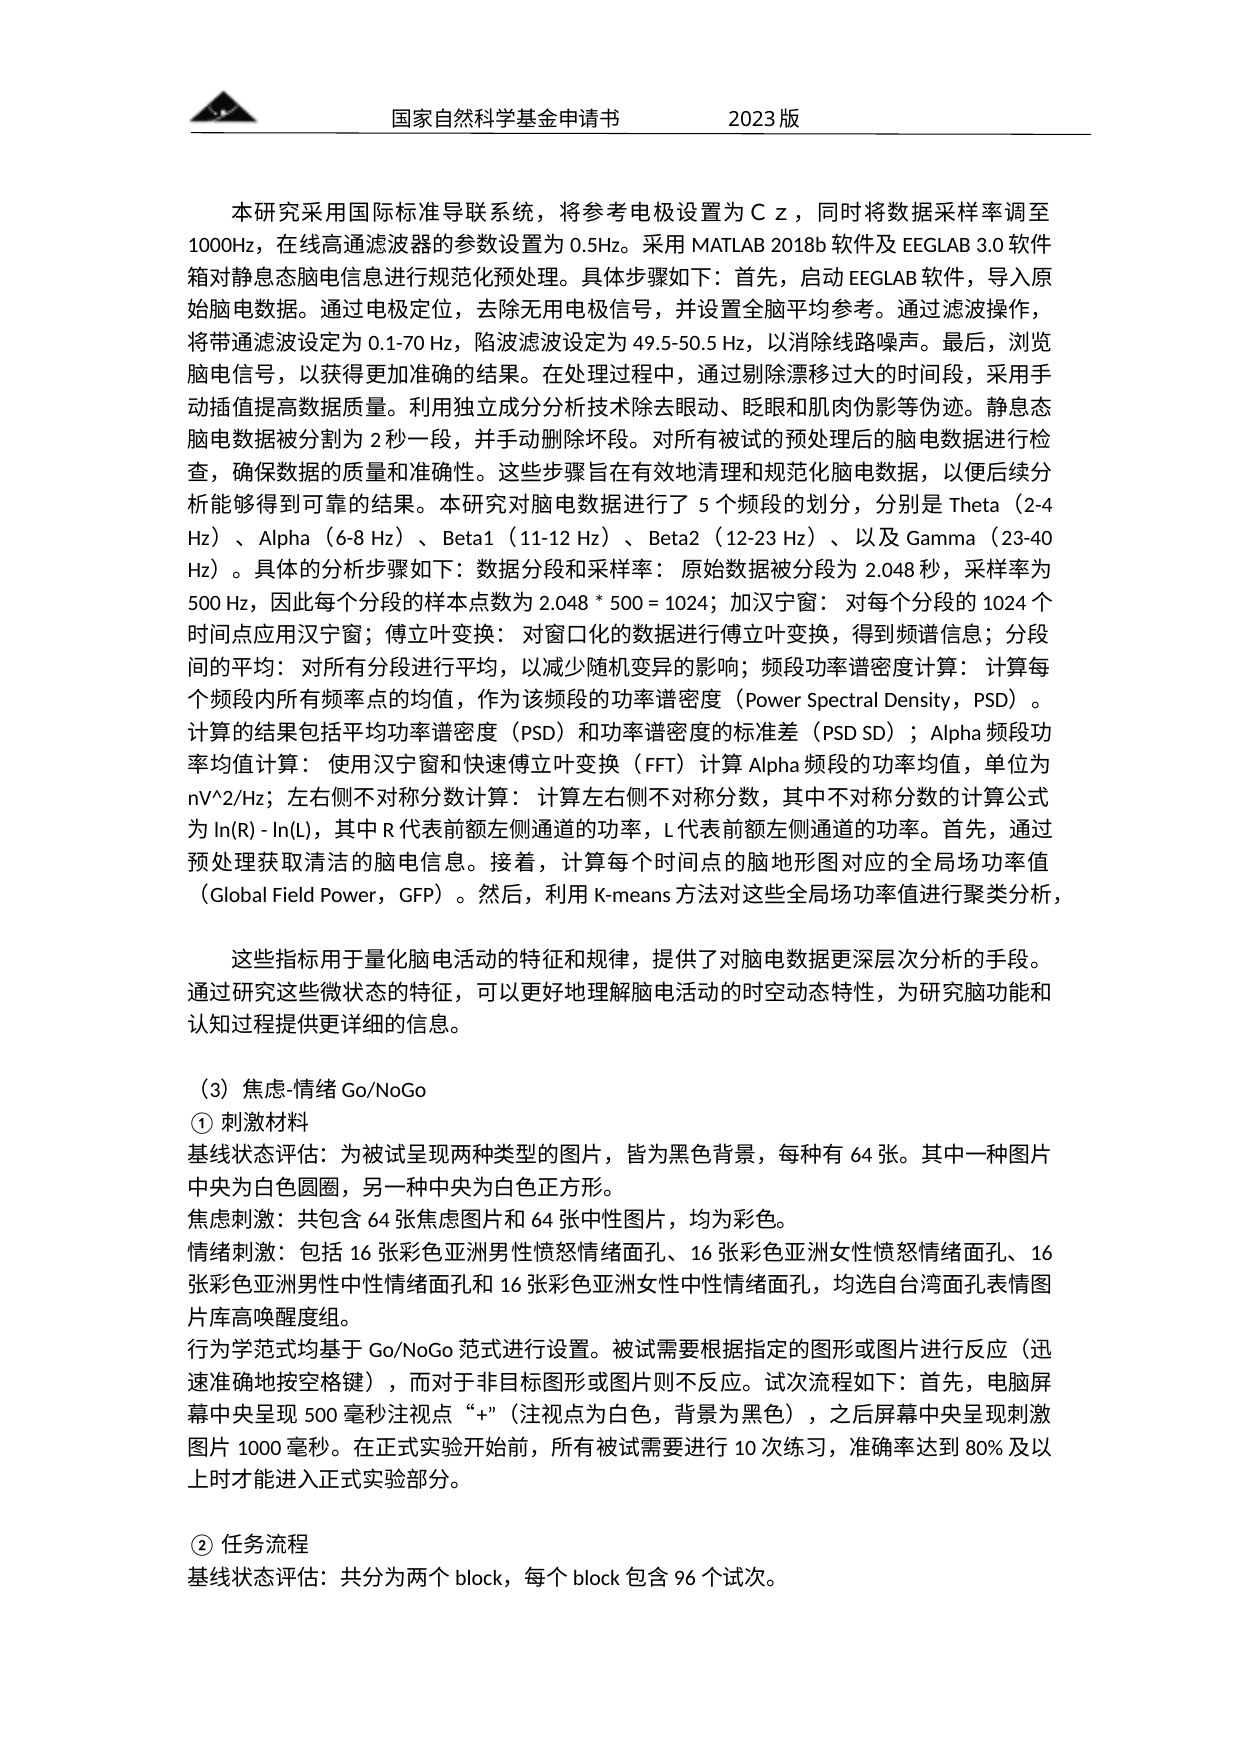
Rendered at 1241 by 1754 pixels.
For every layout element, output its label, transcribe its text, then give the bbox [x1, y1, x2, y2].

text 行为学范式均基于 Go/NoGo 范式进行设置。被试需要根据指定的图形或图片进行反应（迅速准确地按空格键），而对于非目标图形或图片则不反应。试次流程如下：首先，电脑屏幕中央呈现 500 毫秒注视点“+”（注视点为白色，背景为黑色），之后屏幕中央呈现刺激图片 1000 毫秒。在正式实验开始前，所有被试需要进行 10 次练习，准确率达到 80% 及以上时才能进入正式实验部分。 [187, 1332, 1053, 1494]
picture [187, 88, 262, 126]
text 本研究采用国际标准导联系统，将参考电极设置为Ｃｚ，同时将数据采样率调至1000Hz，在线高通滤波器的参数设置为0.5Hz。采用MATLAB 2018b软件及EEGLAB 3.0软件箱对静息态脑电信息进行规范化预处理。具体步骤如下：首先，启动EEGLAB软件，导入原始脑电数据。通过电极定位，去除无用电极信号，并设置全脑平均参考。通过滤波操作，将带通滤波设定为0.1-70 Hz，陷波滤波设定为49.5-50.5 Hz，以消除线路噪声。最后，浏览脑电信号，以获得更加准确的结果。在处理过程中，通过剔除漂移过大的时间段，采用手动插值提高数据质量。利用独立成分分析技术除去眼动、眨眼和肌肉伪影等伪迹。静息态脑电数据被分割为2秒一段，并手动删除坏段。对所有被试的预处理后的脑电数据进行检查，确保数据的质量和准确性。这些步骤旨在有效地清理和规范化脑电数据，以便后续分析能够得到可靠的结果。本研究对脑电数据进行了5个频段的划分，分别是Theta（2-4 Hz）、Alpha（6-8 Hz）、Beta1（11-12 Hz）、Beta2（12-23 Hz）、以及Gamma（23-40 Hz）。具体的分析步骤如下：数据分段和采样率： 原始数据被分段为2.048秒，采样率为500 Hz，因此每个分段的样本点数为2.048 * 500 = 1024；加汉宁窗： 对每个分段的1024个时间点应用汉宁窗；傅立叶变换： 对窗口化的数据进行傅立叶变换，得到频谱信息；分段间的平均： 对所有分段进行平均，以减少随机变异的影响；频段功率谱密度计算： 计算每个频段内所有频率点的均值，作为该频段的功率谱密度（Power Spectral Density，PSD）。计算的结果包括平均功率谱密度（PSD）和功率谱密度的标准差（PSD SD）；Alpha频段功率均值计算： 使用汉宁窗和快速傅立叶变换（FFT）计算Alpha频段的功率均值，单位为nV^2/Hz；左右侧不对称分数计算： 计算左右侧不对称分数，其中不对称分数的计算公式为ln(R) - ln(L)，其中R代表前额左侧通道的功率，L代表前额左侧通道的功率。首先，通过预处理获取清洁的脑电信息。接着，计算每个时间点的脑地形图对应的全局场功率值（Global Field Power，GFP）。然后，利用K-means方法对这些全局场功率值进行聚类分析， [187, 194, 1053, 942]
text 基线状态评估：共分为两个 block，每个 block 包含 96 个试次。 [187, 1559, 1053, 1592]
text ② 任务流程 [187, 1527, 1053, 1559]
text ① 刺激材料 [187, 1104, 1053, 1137]
text 基线状态评估：为被试呈现两种类型的图片，皆为黑色背景，每种有 64 张。其中一种图片中央为白色圆圈，另一种中央为白色正方形。 [187, 1137, 1053, 1202]
text 这些指标用于量化脑电活动的特征和规律，提供了对脑电数据更深层次分析的手段。通过研究这些微状态的特征，可以更好地理解脑电活动的时空动态特性，为研究脑功能和认知过程提供更详细的信息。 [187, 942, 1053, 1039]
text 焦虑刺激：共包含 64 张焦虑图片和 64 张中性图片，均为彩色。 [187, 1202, 1053, 1234]
text 情绪刺激：包括 16 张彩色亚洲男性愤怒情绪面孔、16 张彩色亚洲女性愤怒情绪面孔、16 张彩色亚洲男性中性情绪面孔和 16 张彩色亚洲女性中性情绪面孔，均选自台湾面孔表情图片库高唤醒度组。 [187, 1234, 1053, 1332]
text （3）焦虑-情绪 Go/NoGo [187, 1072, 1053, 1104]
